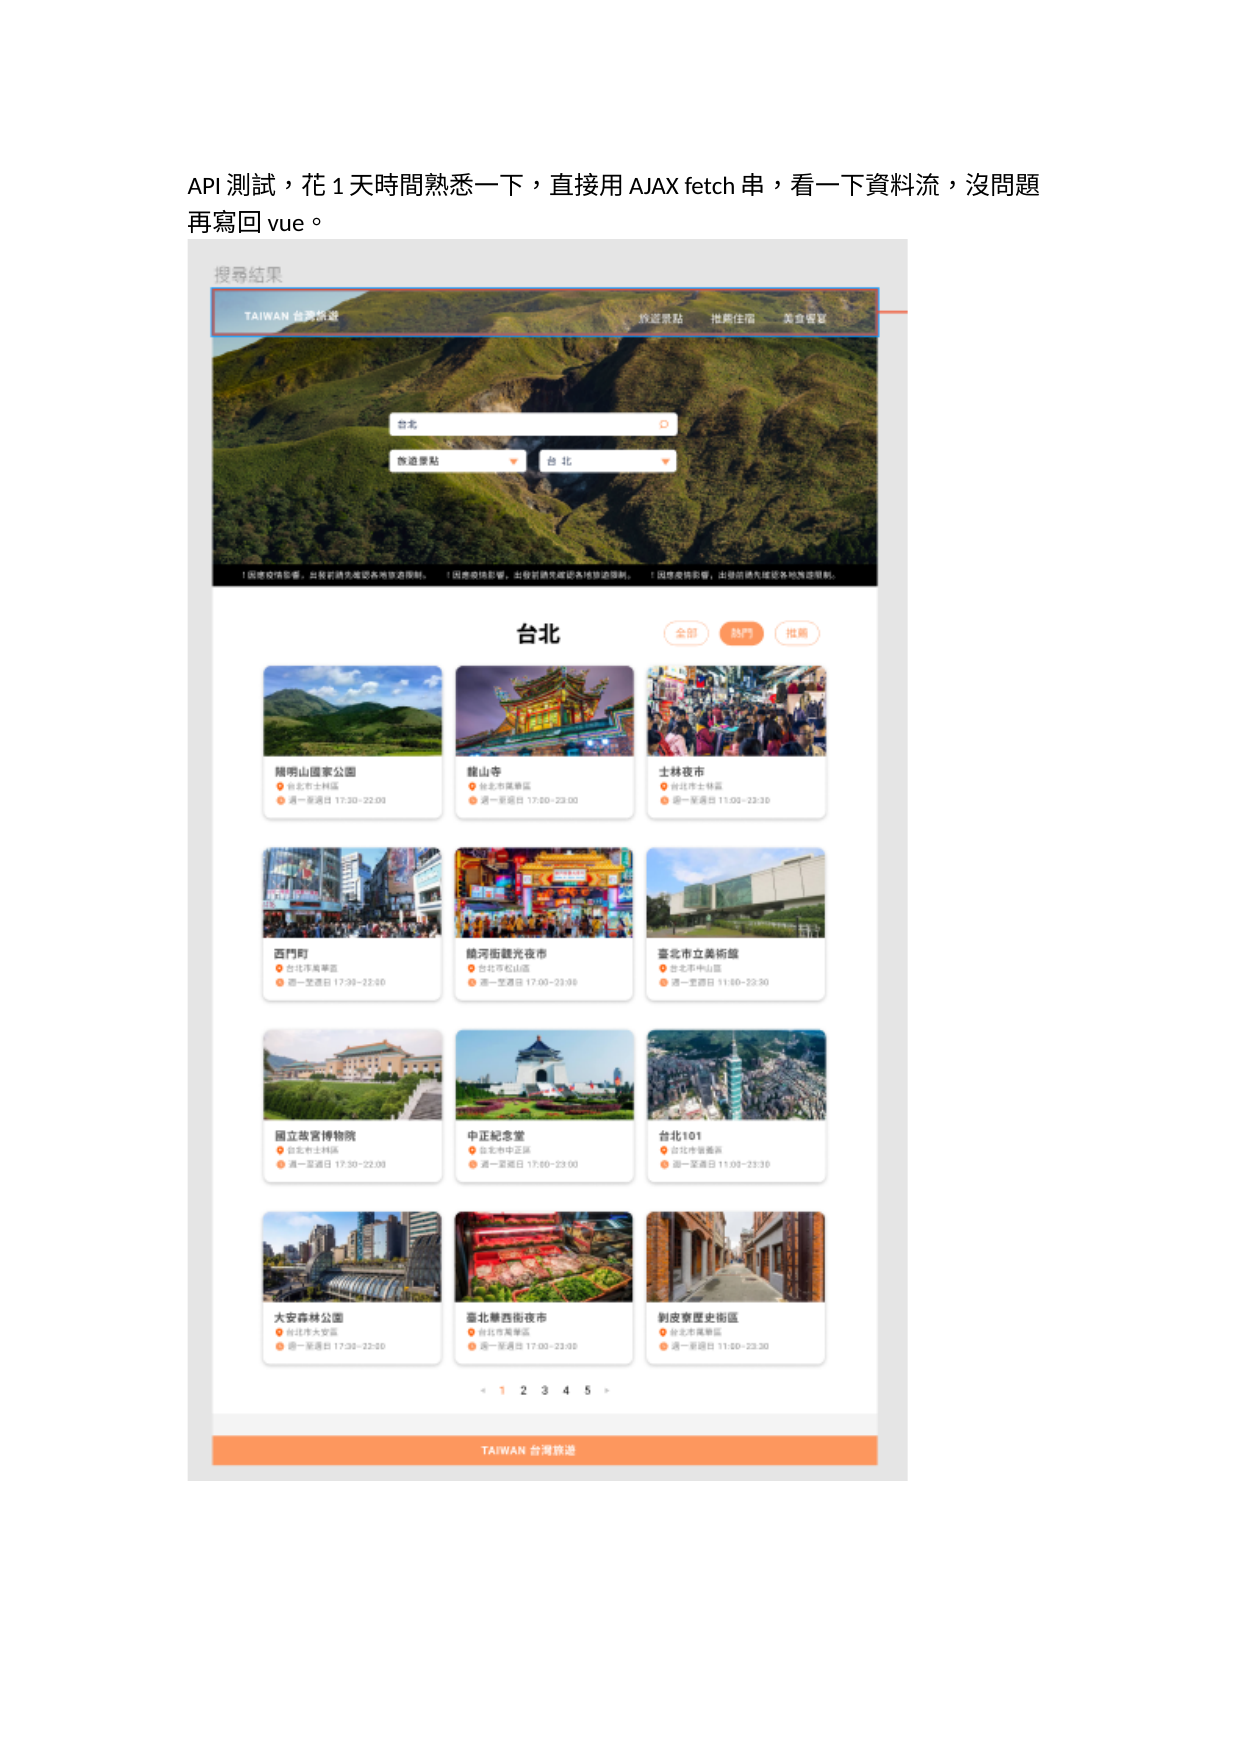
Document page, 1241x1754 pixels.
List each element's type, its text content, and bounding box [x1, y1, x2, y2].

text API測試，花1天時間熟悉一下，直接用AJAX fetch串，看一下資料流，沒問題再寫回vue。 [187, 164, 1053, 239]
picture [187, 239, 908, 1481]
